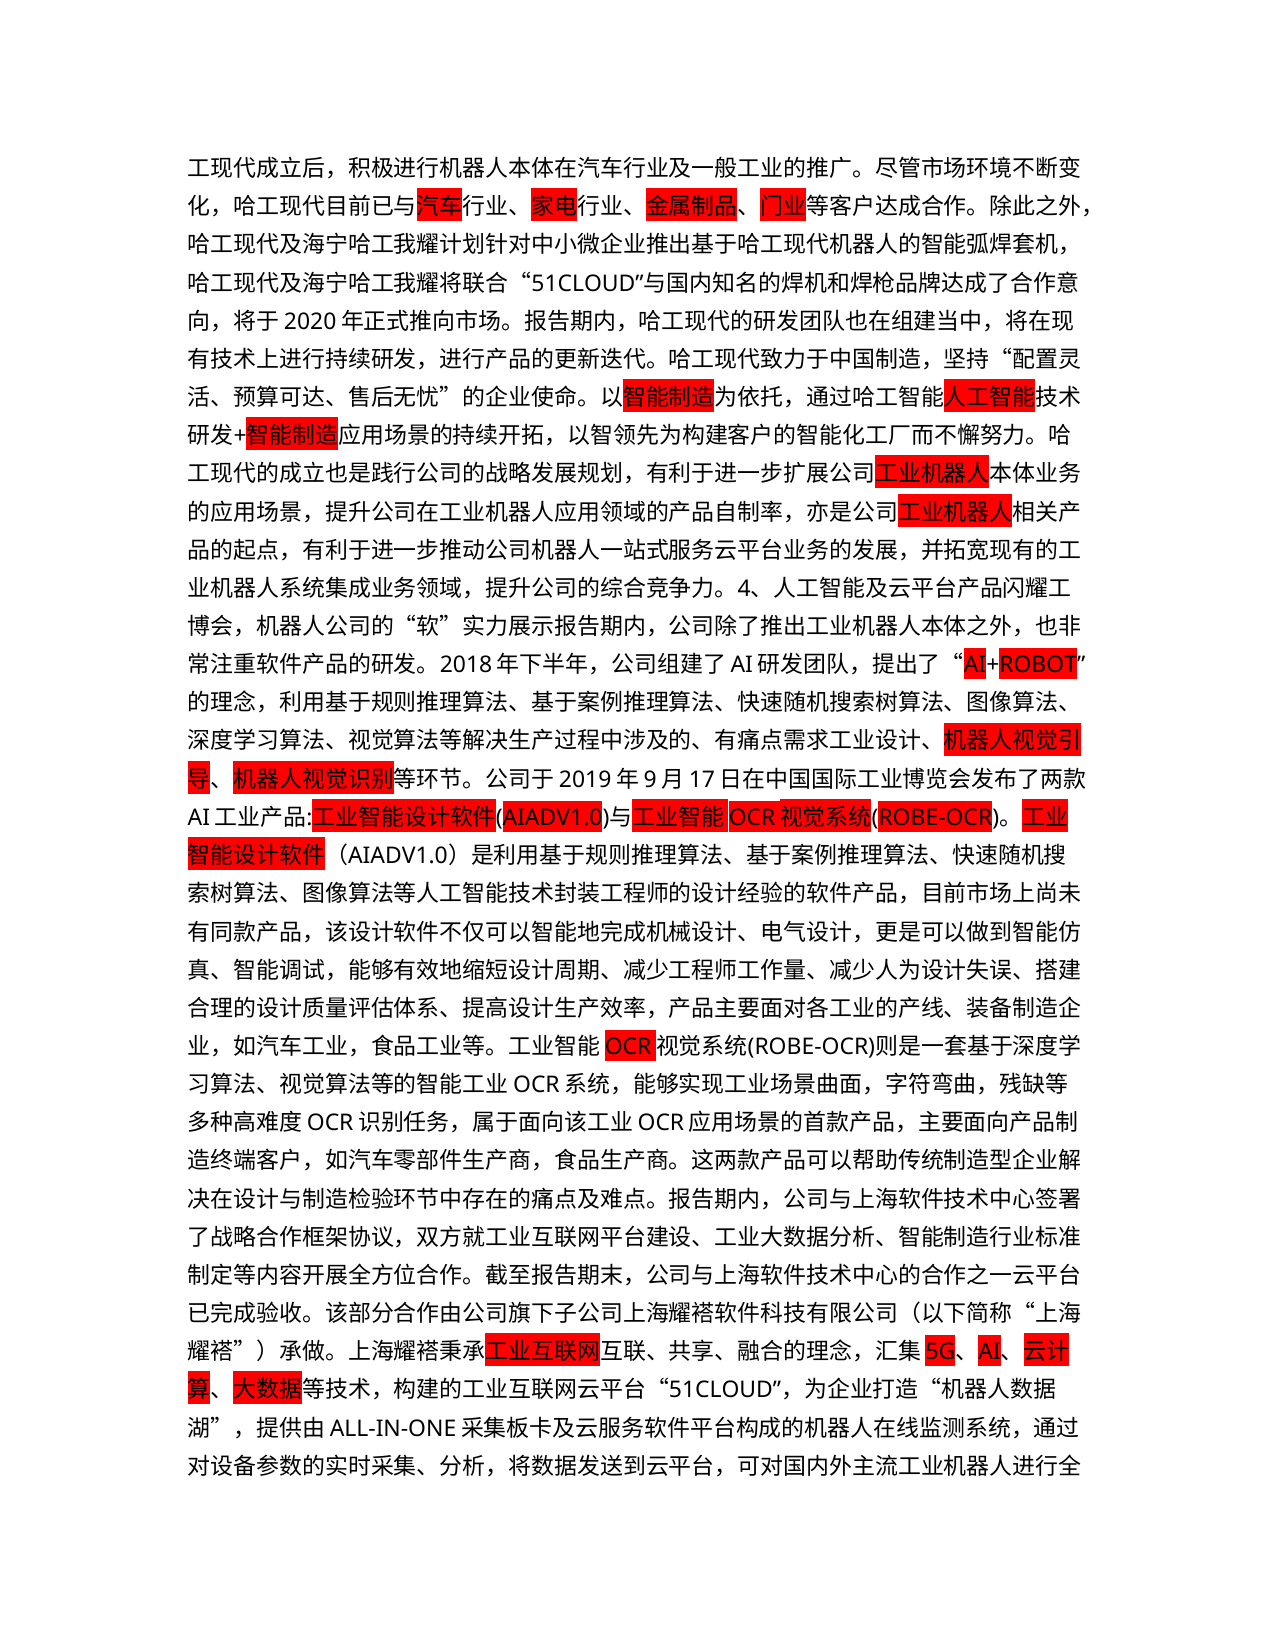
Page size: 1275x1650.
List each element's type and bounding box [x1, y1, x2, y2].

text [187, 150, 1087, 1481]
